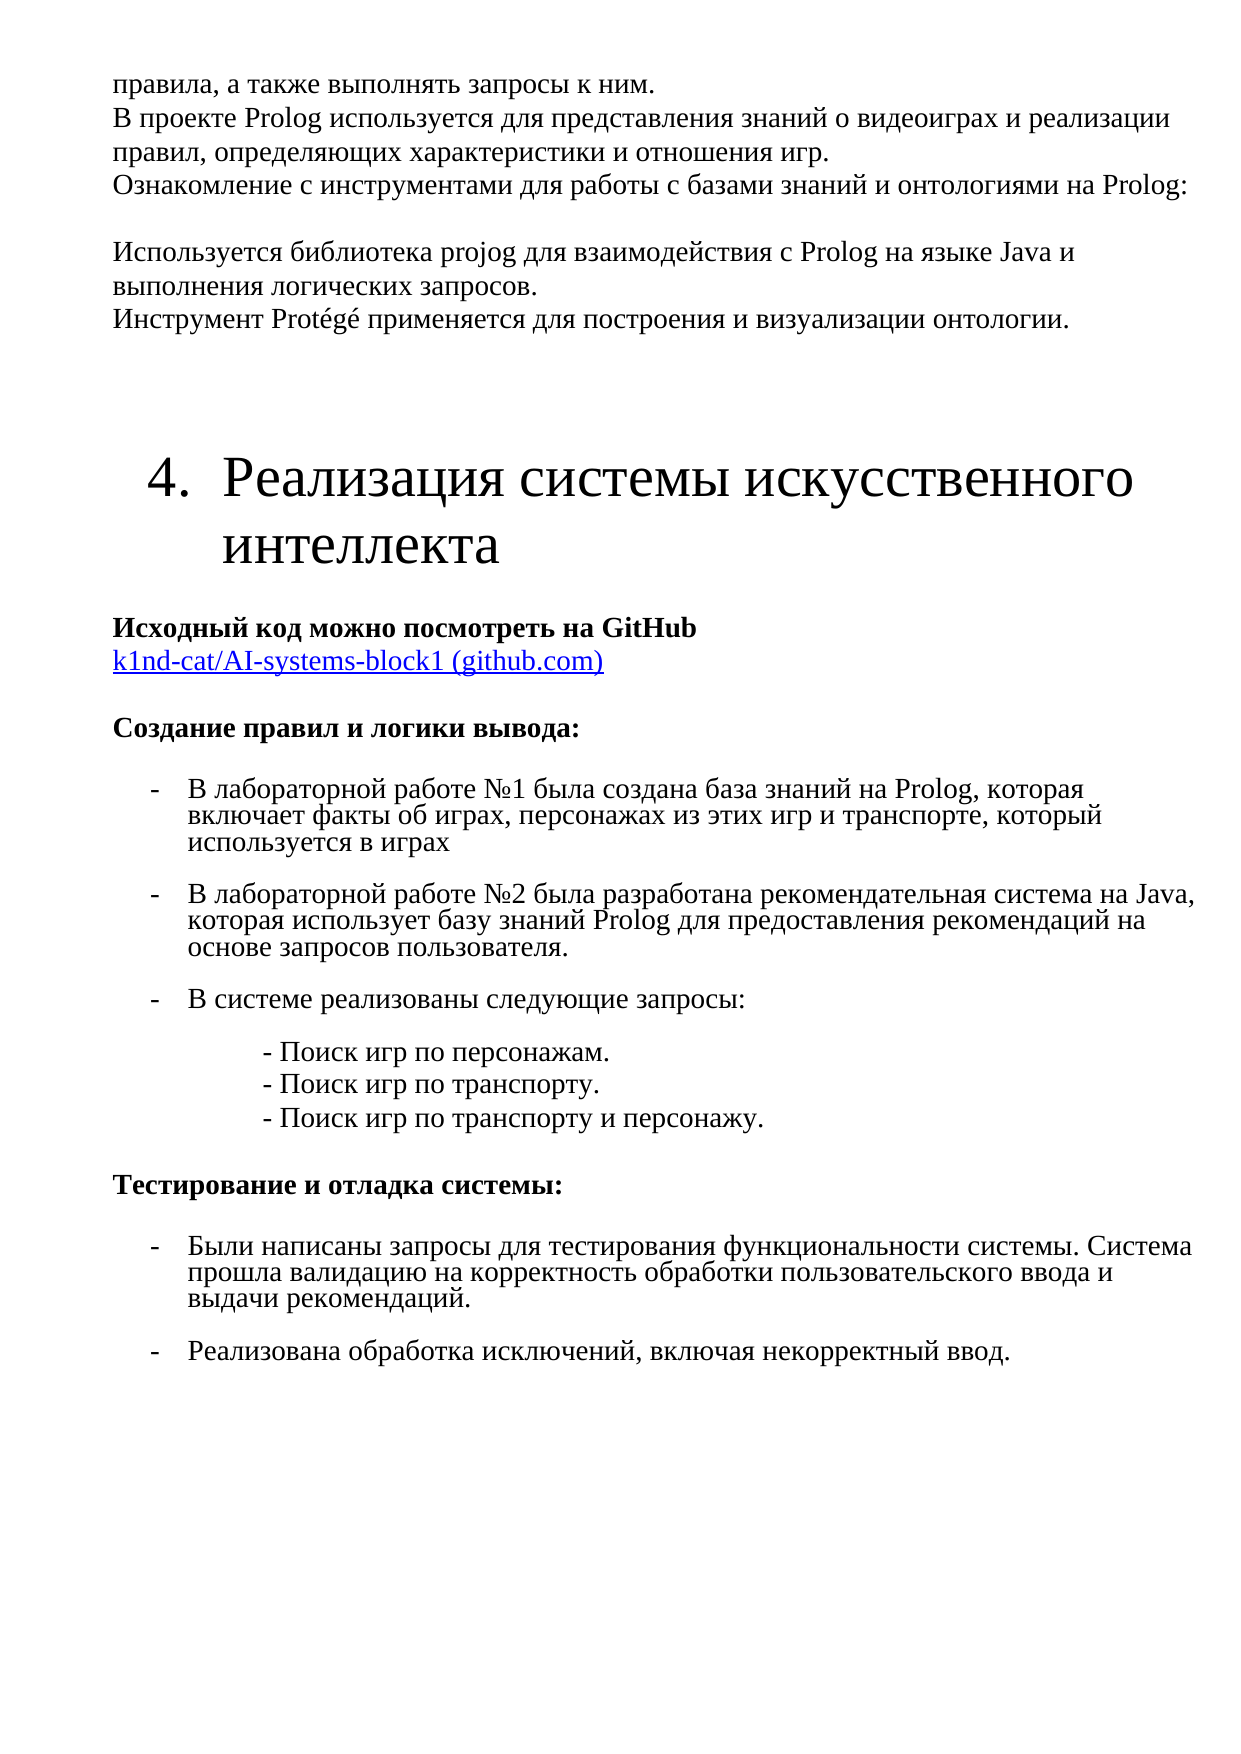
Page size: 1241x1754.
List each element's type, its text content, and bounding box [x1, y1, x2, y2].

text - Поиск игр по транспорту и персонажу. [112, 1100, 1203, 1133]
text Используется библиотека projog для взаимодействия с Prolog на языке Java и выполнения логических запросов. [112, 234, 1203, 301]
list Были написаны запросы для тестирования функциональности системы. Система прошла валидацию на корректность обработки пользовательского ввода и выдачи рекомендаций. [150, 1234, 1203, 1313]
list - Поиск игр по персонажам. [187, 1040, 1203, 1066]
text k1nd-cat/AI-systems-block1 (github.com) [112, 643, 1203, 677]
subtitle Реализация системы искусственного интеллекта [148, 442, 1203, 576]
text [112, 67, 1203, 100]
list В системе реализованы следующие запросы: [150, 987, 1203, 1014]
text Ознакомление с инструментами для работы с базами знаний и онтологиями на Prolog: [112, 167, 1203, 201]
list В лабораторной работе №2 была разработана рекомендательная система на Java, которая использует базу знаний Prolog для предоставления рекомендаций на основе запросов пользователя. [150, 882, 1203, 961]
text В проекте Prolog используется для представления знаний о видеоиграх и реализации правил, определяющих характеристики и отношения игр. [112, 100, 1203, 167]
text Инструмент Protégé применяется для построения и визуализации онтологии. [112, 301, 1203, 335]
text - Поиск игр по транспорту. [112, 1066, 1203, 1100]
list В лабораторной работе №1 была создана база знаний на Prolog, которая включает факты об играх, персонажах из этих игр и транспорте, который используется в играх [150, 777, 1203, 856]
text Тестирование и отладка системы: [112, 1167, 1203, 1200]
list Реализована обработка исключений, включая некорректный ввод. [150, 1339, 1203, 1365]
text Исходный код можно посмотреть на GitHub [112, 610, 1203, 643]
text Создание правил и логики вывода: [112, 710, 1203, 744]
